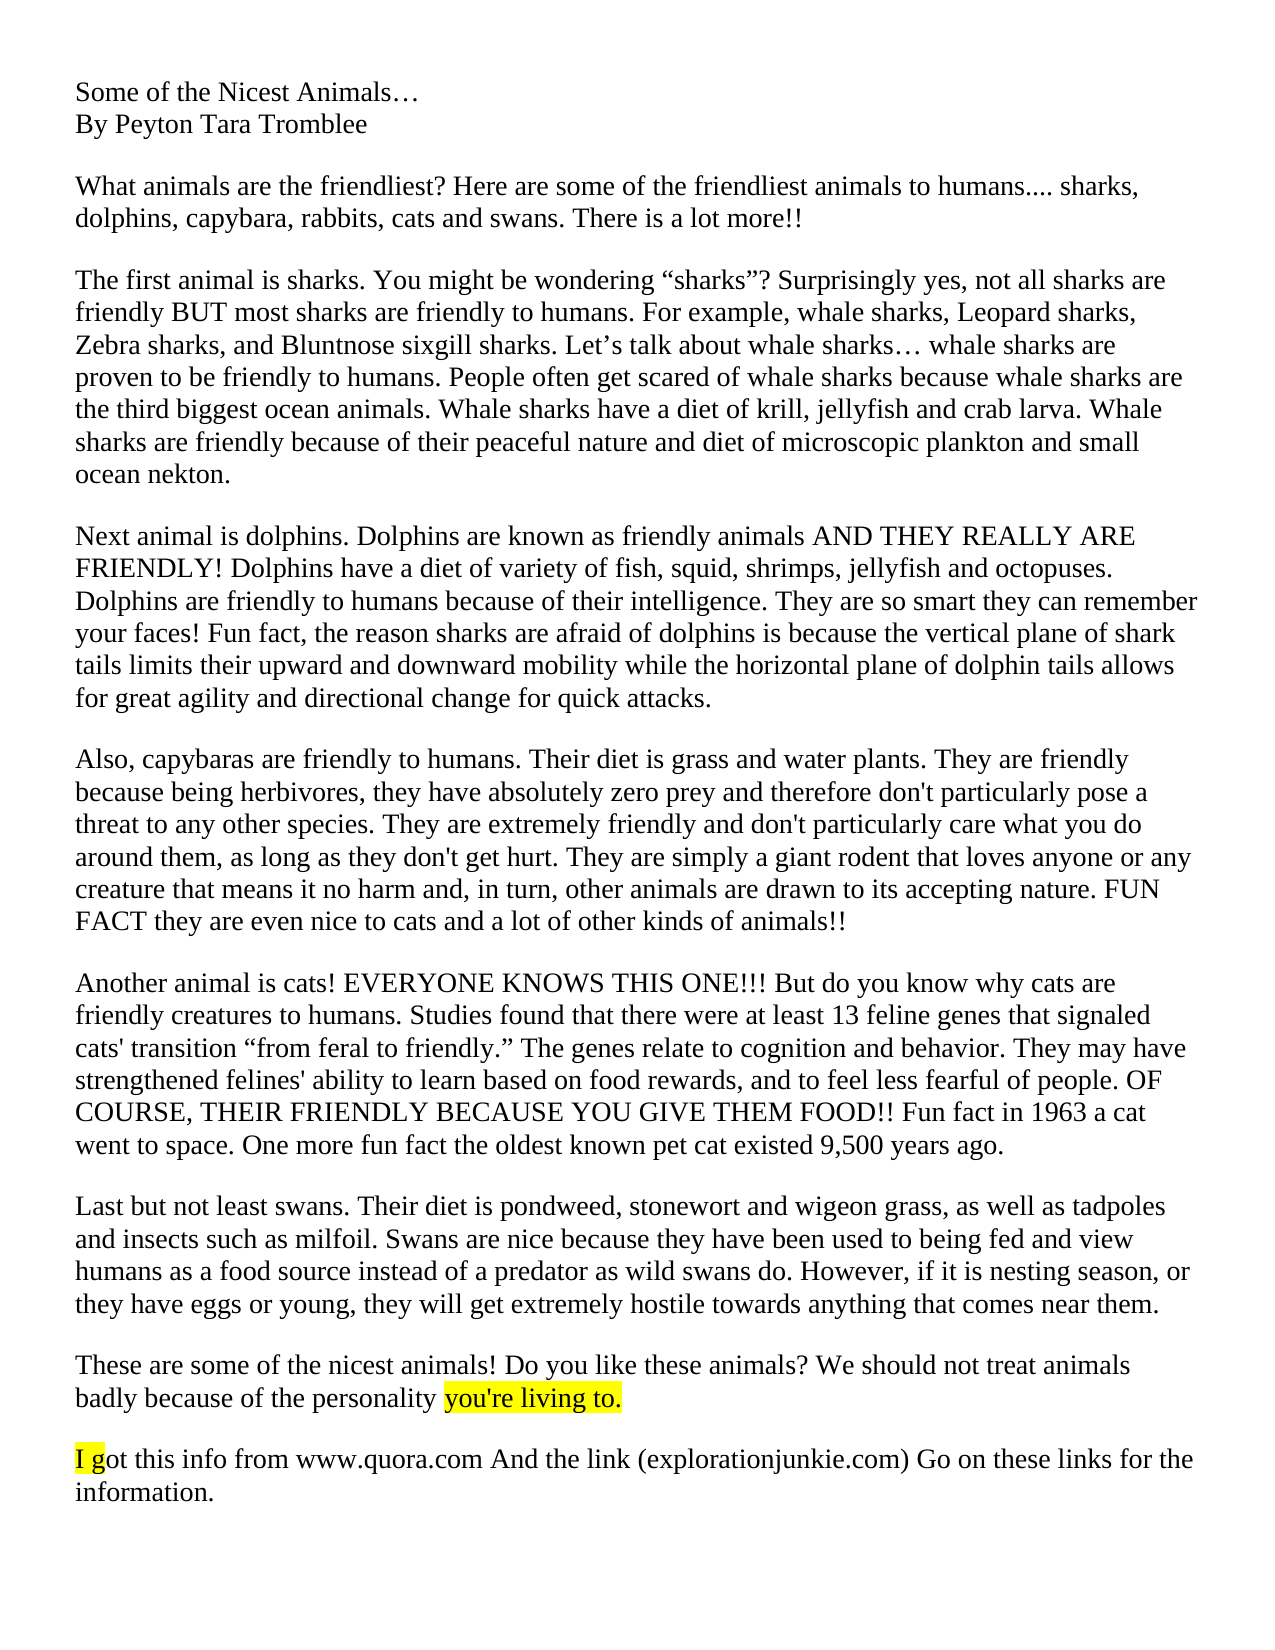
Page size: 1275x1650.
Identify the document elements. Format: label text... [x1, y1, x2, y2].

text Also, capybaras are friendly to humans. Their diet is grass and water plants. They are friendly because being herbivores, they have absolutely zero prey and therefore don't particularly pose a threat to any other species. They are extremely friendly and don't particularly care what you do around them, as long as they don't get hurt. They are simply a giant rodent that loves anyone or any creature that means it no harm and, in turn, other animals are drawn to its accepting nature. FUN FACT they are even nice to cats and a lot of other kinds of animals!! [75, 742, 1200, 937]
text The first animal is sharks. You might be wondering “sharks”? Surprisingly yes, not all sharks are friendly BUT most sharks are friendly to humans. For example, whale sharks, Leopard sharks, Zebra sharks, and Bluntnose sixgill sharks. Let’s talk about whale sharks… whale sharks are proven to be friendly to humans. People often get scared of whale sharks because whale sharks are the third biggest ocean animals. Whale sharks have a diet of krill, jellyfish and crab larva. Whale sharks are friendly because of their peaceful nature and diet of microscopic plankton and small ocean nekton. [75, 263, 1200, 490]
text Some of the Nicest Animals… [75, 75, 1200, 107]
text Last but not least swans. Their diet is pondweed, stonewort and wigeon grass, as well as tadpoles and insects such as milfoil. Swans are nice because they have been used to being fed and view humans as a food source instead of a predator as wild swans do. However, if it is nesting season, or they have eggs or young, they will get extremely hostile towards anything that comes near them. [75, 1189, 1200, 1319]
text Next animal is dolphins. Dolphins are known as friendly animals AND THEY REALLY ARE FRIENDLY! Dolphins have a diet of variety of fish, squid, shrimps, jellyfish and octopuses. Dolphins are friendly to humans because of their intelligence. They are so smart they can remember your faces! Fun fact, the reason sharks are afraid of dolphins is because the vertical plane of shark tails limits their upward and downward mobility while the horizontal plane of dolphin tails allows for great agility and directional change for quick attacks. [75, 519, 1200, 713]
text By Peyton Tara Tromblee [75, 107, 1200, 140]
text Another animal is cats! EVERYONE KNOWS THIS ONE!!! But do you know why cats are friendly creatures to humans. Studies found that there were at least 13 feline genes that signaled cats' transition “from feral to friendly.” The genes relate to cognition and behavior. They may have strengthened felines' ability to learn based on food rewards, and to feel less fearful of people. OF COURSE, THEIR FRIENDLY BECAUSE YOU GIVE THEM FOOD!! Fun fact in 1963 a cat went to space. One more fun fact the oldest known pet cat existed 9,500 years ago. [75, 966, 1200, 1160]
text These are some of the nicest animals! Do you like these animals? We should not treat animals badly because of the personality you're living to. [75, 1348, 1200, 1413]
text I got this info from www.quora.com And the link (explorationjunkie.com) Go on these links for the information. [75, 1442, 1200, 1507]
text What animals are the friendliest? Here are some of the friendliest animals to humans.... sharks, dolphins, capybara, rabbits, cats and swans. There is a lot more!! [75, 169, 1200, 234]
